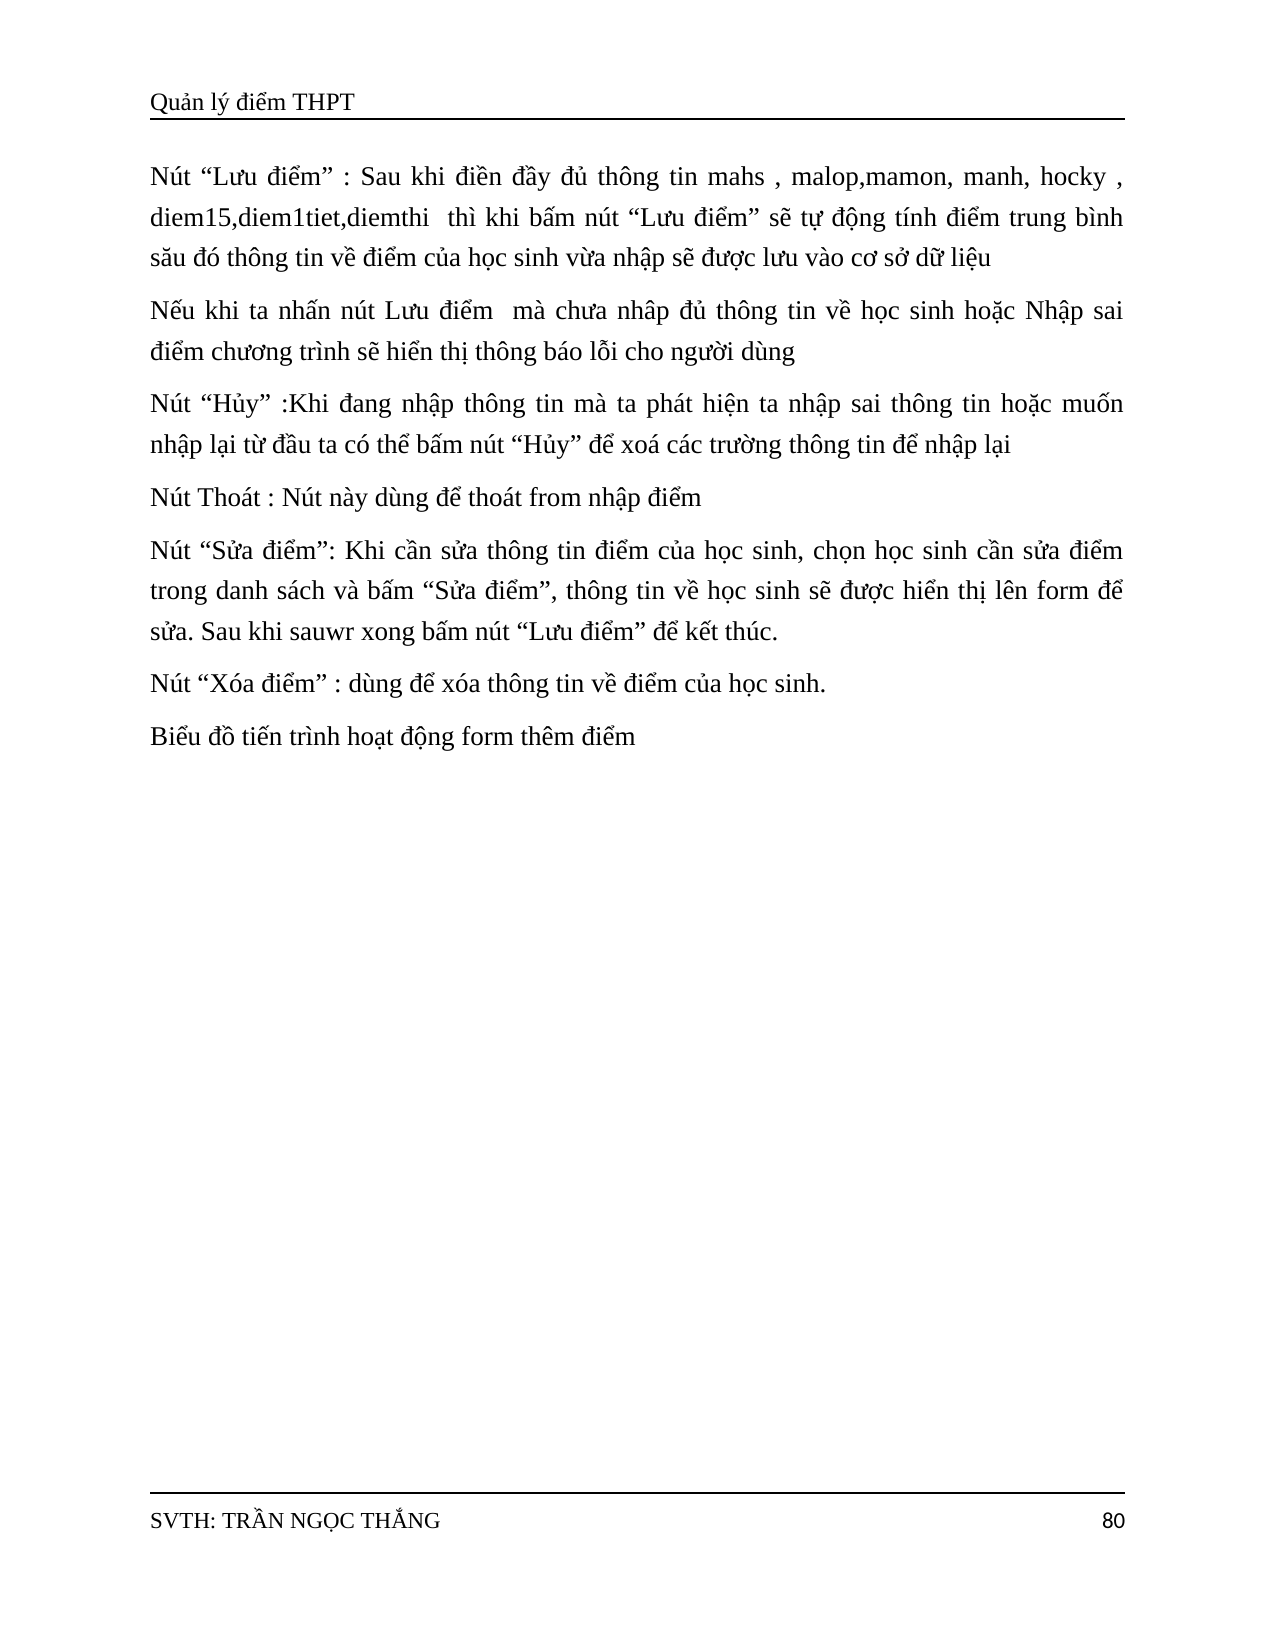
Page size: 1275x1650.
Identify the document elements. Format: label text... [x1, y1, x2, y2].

text Nếu khi ta nhấn nút Lưu điểm mà chưa nhâp đủ thông tin về học sinh hoặc Nhập sai điểm chương trình sẽ hiển thị thông báo lỗi cho người dùng [150, 294, 1125, 366]
text Nút “Sửa điểm”: Khi cần sửa thông tin điểm của học sinh, chọn học sinh cần sửa điểm trong danh sách và bấm “Sửa điểm”, thông tin về học sinh sẽ được hiển thị lên form để sửa. Sau khi sauwr xong bấm nút “Lưu điểm” để kết thúc. [150, 534, 1125, 646]
text Biểu đồ tiến trình hoạt động form thêm điểm [150, 720, 1125, 752]
text Nút “Xóa điểm” : dùng để xóa thông tin về điểm của học sinh. [150, 667, 1125, 699]
text Nút “Lưu điểm” : Sau khi điền đầy đủ thông tin mahs , malop,mamon, manh, hocky , diem15,diem1tiet,diemthi thì khi bấm nút “Lưu điểm” sẽ tự động tính điểm trung bình său đó thông tin về điểm của học sinh vừa nhập sẽ được lưu vào cơ sở dữ liệu [150, 160, 1125, 272]
text Nút “Hủy” :Khi đang nhập thông tin mà ta phát hiện ta nhập sai thông tin hoặc muốn nhập lại từ đầu ta có thể bấm nút “Hủy” để xoá các trường thông tin để nhập lại [150, 387, 1125, 459]
text Nút Thoát : Nút này dùng để thoát from nhập điểm [150, 481, 1125, 512]
